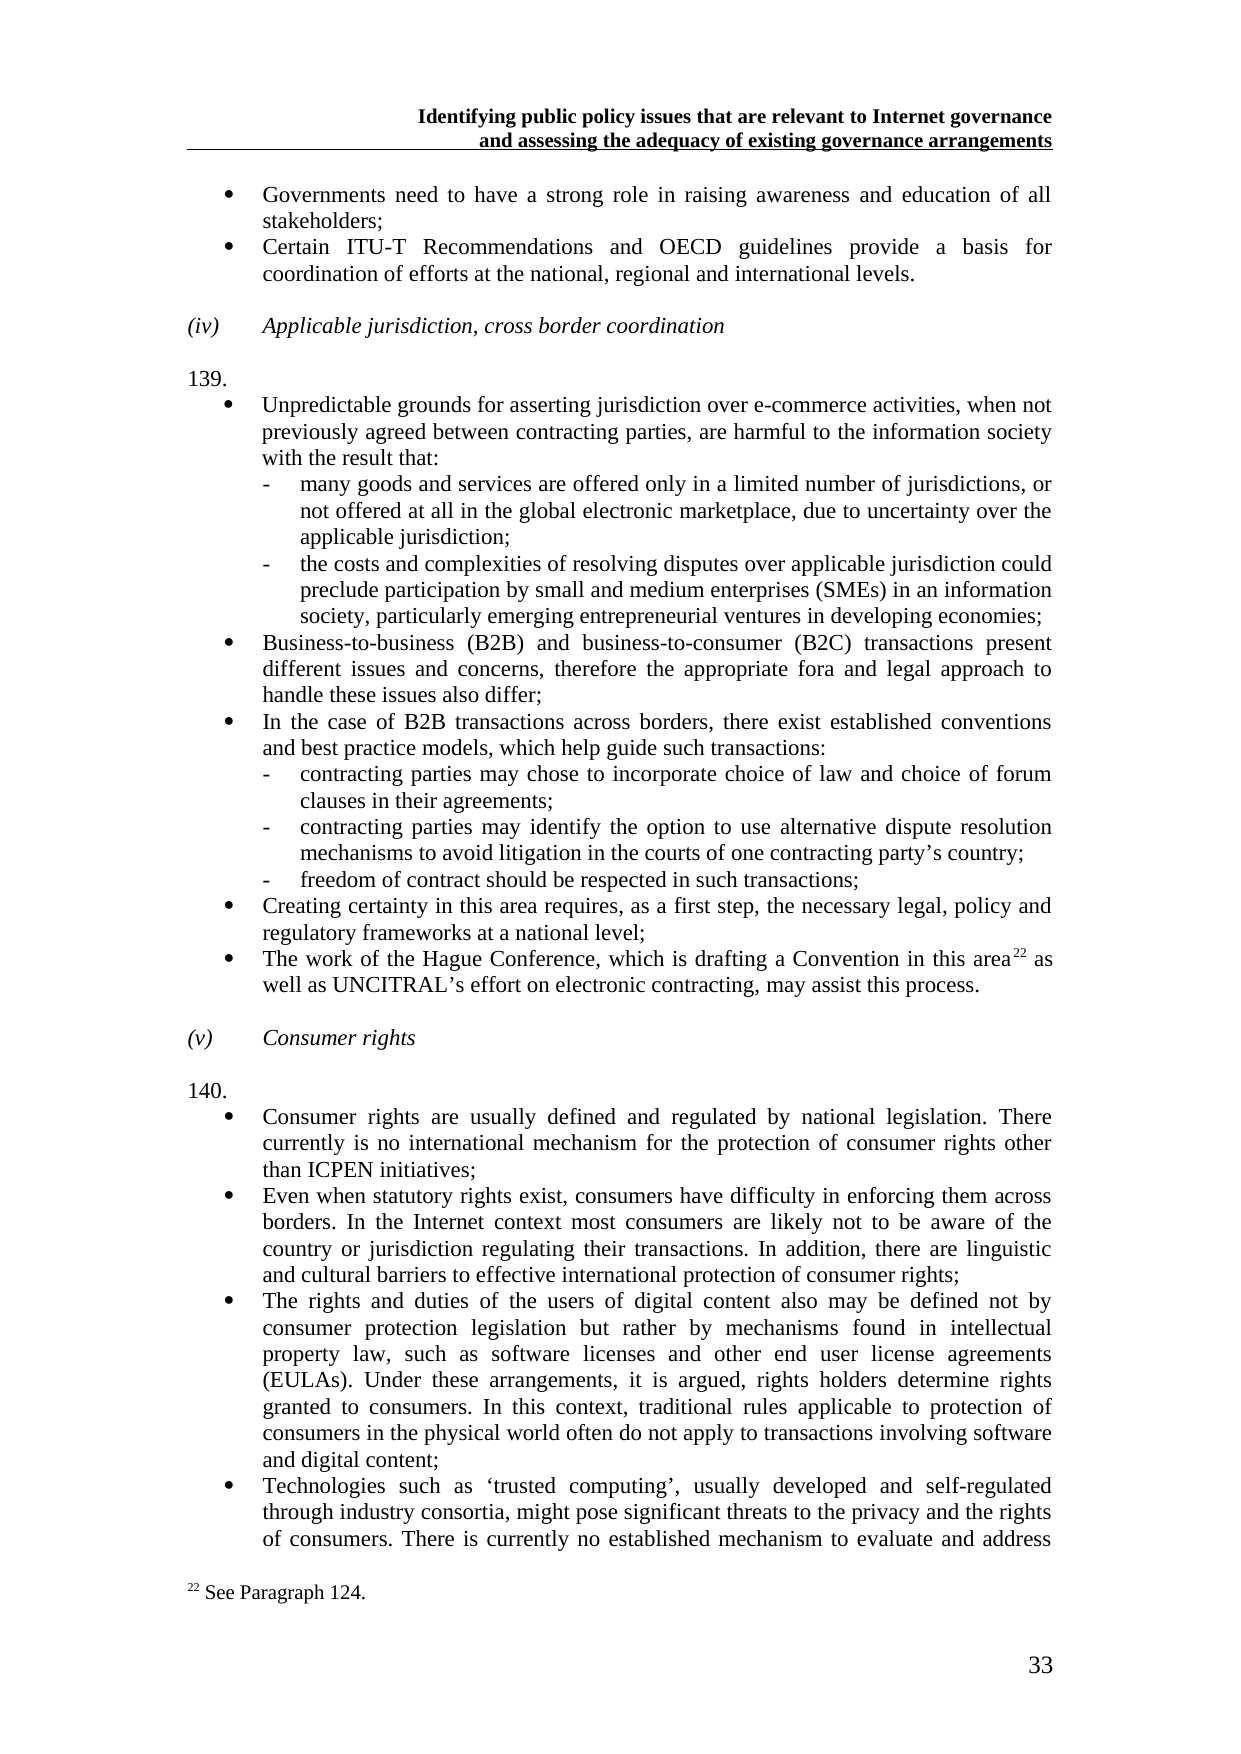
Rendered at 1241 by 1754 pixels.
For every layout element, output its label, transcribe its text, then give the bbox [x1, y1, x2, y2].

list contracting parties may identify the option to use alternative dispute resolution mechanisms to avoid litigation in the courts of one contracting party’s country; [262, 813, 1053, 866]
list Even when statutory rights exist, consumers have difficulty in enforcing them across borders. In the Internet context most consumers are likely not to be aware of the country or jurisdiction regulating their transactions. In addition, there are linguistic and cultural barriers to effective international protection of consumer rights; [225, 1182, 1053, 1287]
list The rights and duties of the users of digital content also may be defined not by consumer protection legislation but rather by mechanisms found in intellectual property law, such as software licenses and other end user license agreements (EULAs). Under these arrangements, it is argued, rights holders determine rights granted to consumers. In this context, traditional rules applicable to protection of consumers in the physical world often do not apply to transactions involving software and digital content; [225, 1287, 1053, 1472]
list Governments need to have a strong role in raising awareness and education of all stakeholders; [225, 181, 1053, 233]
list Unpredictable grounds for asserting jurisdiction over e-commerce activities, when not previously agreed between contracting parties, are harmful to the information society with the result that: [224, 391, 1053, 471]
text 139. [187, 365, 1053, 391]
list The work of the Hague Conference, which is drafting a Convention in this area as well as UNCITRAL’s effort on electronic contracting, may assist this process. [225, 945, 1053, 998]
list Consumer rights are usually defined and regulated by national legislation. There currently is no international mechanism for the protection of consumer rights other than ICPEN initiatives; [225, 1103, 1053, 1182]
list Business-to-business (B2B) and business-to-consumer (B2C) transactions present different issues and concerns, therefore the appropriate fora and legal approach to handle these issues also differ; [225, 629, 1053, 708]
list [225, 1472, 1053, 1551]
text (iv) Applicable jurisdiction, cross border coordination [187, 312, 1053, 339]
list Certain ITU-T Recommendations and OECD guidelines provide a basis for coordination of efforts at the national, regional and international levels. [225, 233, 1053, 286]
list Creating certainty in this area requires, as a first step, the necessary legal, policy and regulatory frameworks at a national level; [225, 892, 1053, 945]
text (v) Consumer rights [187, 1024, 1053, 1050]
list many goods and services are offered only in a limited number of jurisdictions, or not offered at all in the global electronic marketplace, due to uncertainty over the applicable jurisdiction; [262, 471, 1053, 549]
text 140. [187, 1077, 1053, 1103]
list the costs and complexities of resolving disputes over applicable jurisdiction could preclude participation by small and medium enterprises (SMEs) in an information society, particularly emerging entrepreneurial ventures in developing economies; [262, 549, 1053, 629]
list In the case of B2B transactions across borders, there exist established conventions and best practice models, which help guide such transactions: [225, 708, 1053, 760]
list freedom of contract should be respected in such transactions; [262, 866, 1053, 892]
list contracting parties may chose to incorporate choice of law and choice of forum clauses in their agreements; [262, 760, 1053, 813]
